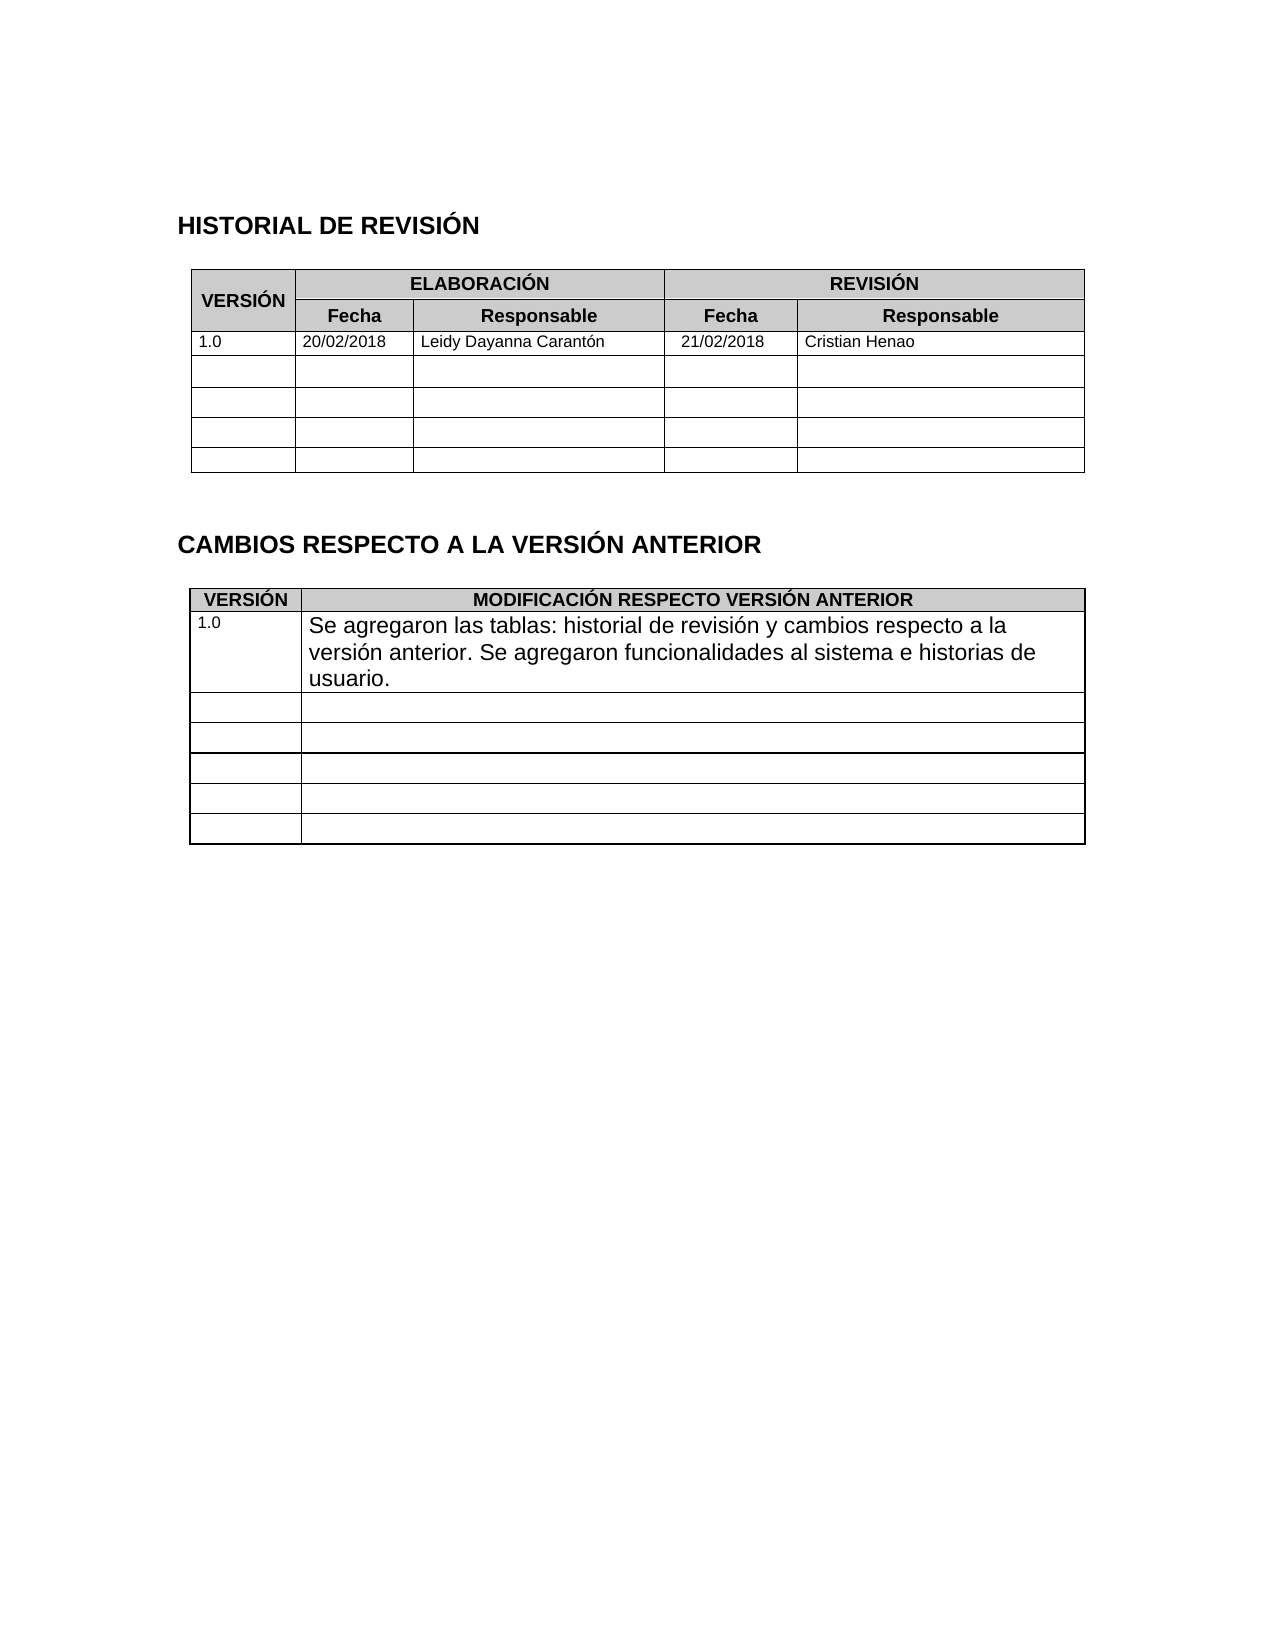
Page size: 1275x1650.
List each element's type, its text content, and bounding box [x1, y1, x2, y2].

table_cell [798, 388, 1084, 417]
table_header MODIFICACIÓN RESPECTO VERSIÓN ANTERIOR [302, 589, 1084, 611]
table_cell [296, 418, 413, 447]
table_cell [302, 723, 1084, 752]
table_cell [192, 356, 295, 387]
table_cell [798, 418, 1084, 447]
table_cell [302, 814, 1084, 843]
table_cell Fecha [665, 300, 797, 331]
table_header VERSIÓN [191, 589, 301, 611]
table_cell [302, 693, 1084, 722]
table_cell [414, 448, 664, 472]
table_header ELABORACIÓN [296, 270, 664, 298]
table_cell [191, 754, 301, 782]
table_cell [302, 784, 1084, 813]
table_cell [296, 448, 413, 472]
table_cell [665, 448, 797, 472]
table_cell Responsable [414, 300, 664, 331]
table_cell Leidy Dayanna Carantón [414, 332, 664, 355]
table_cell Fecha [296, 300, 413, 331]
table_cell 20/02/2018 [296, 332, 413, 355]
table_cell [798, 448, 1084, 472]
table_cell [192, 448, 295, 472]
table_cell [191, 814, 301, 843]
table_cell [798, 356, 1084, 387]
table_cell 1.0 [192, 332, 295, 355]
table_cell [414, 356, 664, 387]
table_cell Responsable [798, 300, 1084, 331]
table_cell [665, 356, 797, 387]
table_cell [296, 356, 413, 387]
table_cell 21/02/2018 [665, 332, 797, 355]
table_cell Se agregaron las tablas: historial de revisión y cambios respecto a la versión anterior. Se agregaron funcionalidades al sistema e historias de usuario. [302, 612, 1084, 691]
table_cell [302, 754, 1084, 782]
table_header VERSIÓN [192, 270, 295, 331]
table_cell [296, 388, 413, 417]
table_cell 1.0 [191, 612, 301, 691]
table_cell [191, 784, 301, 813]
table_cell [414, 388, 664, 417]
table_cell Cristian Henao [798, 332, 1084, 355]
text HISTORIAL DE REVISIÓN [177, 211, 1098, 240]
table_cell [192, 418, 295, 447]
table_cell [665, 388, 797, 417]
table_cell [191, 693, 301, 722]
text CAMBIOS RESPECTO A LA VERSIÓN ANTERIOR [177, 530, 1098, 559]
table_header REVISIÓN [665, 270, 1084, 298]
table_cell [192, 388, 295, 417]
table_cell [191, 723, 301, 752]
table_cell [665, 418, 797, 447]
table_cell [414, 418, 664, 447]
